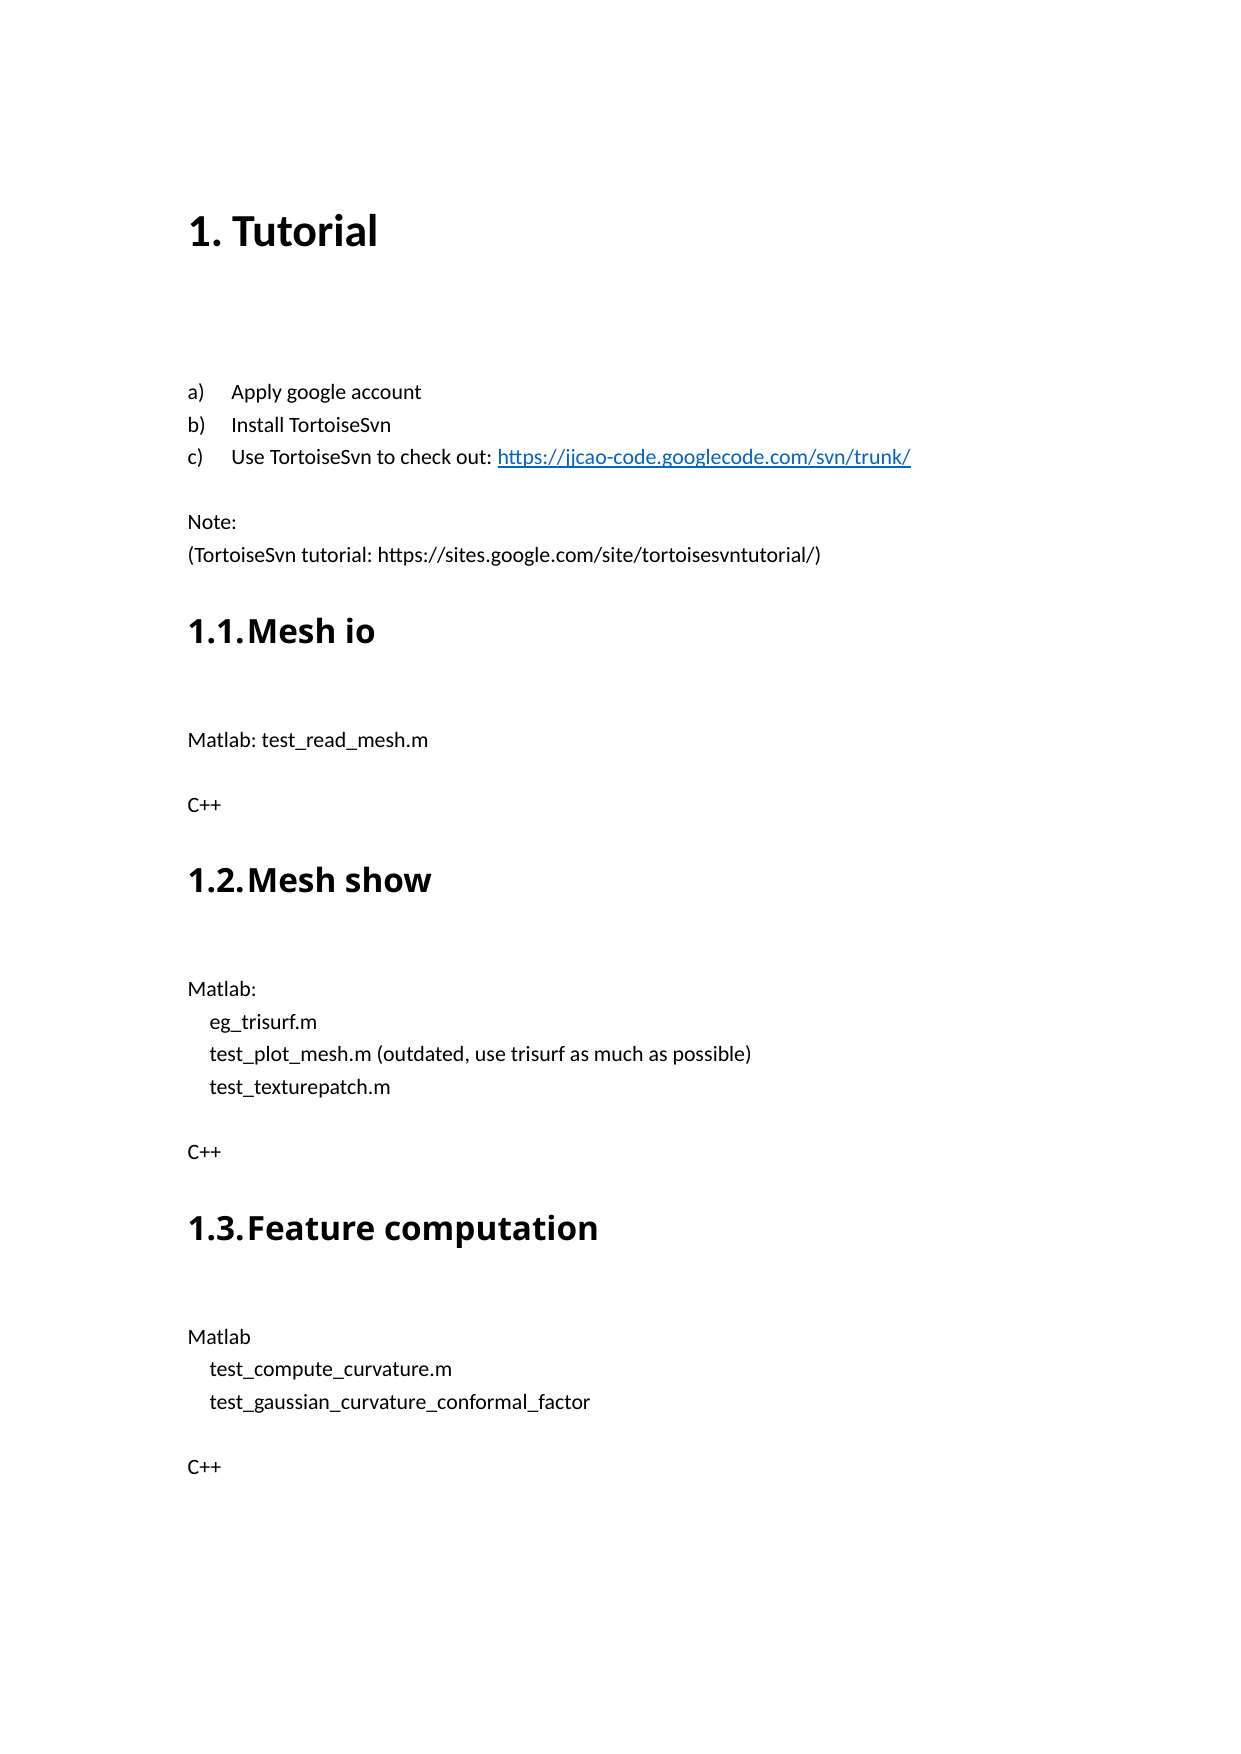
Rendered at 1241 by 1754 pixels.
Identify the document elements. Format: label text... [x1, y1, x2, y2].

text C++ [187, 788, 1053, 820]
subtitle Tutorial [187, 197, 1053, 262]
subtitle Mesh io [187, 598, 1053, 663]
list Apply google account [187, 376, 1053, 408]
list Use TortoiseSvn to check out: https://jjcao-code.googlecode.com/svn/trunk/ [187, 441, 1053, 473]
text (TortoiseSvn tutorial: https://sites.google.com/site/tortoisesvntutorial/) [187, 538, 1053, 571]
subtitle Mesh show [187, 847, 1053, 912]
subtitle Feature computation [187, 1195, 1053, 1260]
text Matlab: [187, 973, 1053, 1005]
text test_texturepatch.m [209, 1070, 1053, 1103]
text Note: [187, 506, 1053, 538]
text C++ [187, 1135, 1053, 1168]
text test_gaussian_curvature_conformal_factor [209, 1385, 1053, 1417]
list Install TortoiseSvn [187, 408, 1053, 441]
text test_compute_curvature.m [209, 1352, 1053, 1385]
text Matlab: test_read_mesh.m [187, 723, 1053, 755]
text test_plot_mesh.m (outdated, use trisurf as much as possible) [209, 1038, 1053, 1070]
text Matlab [187, 1320, 1053, 1352]
text eg_trisurf.m [209, 1005, 1053, 1038]
text C++ [187, 1450, 1053, 1482]
